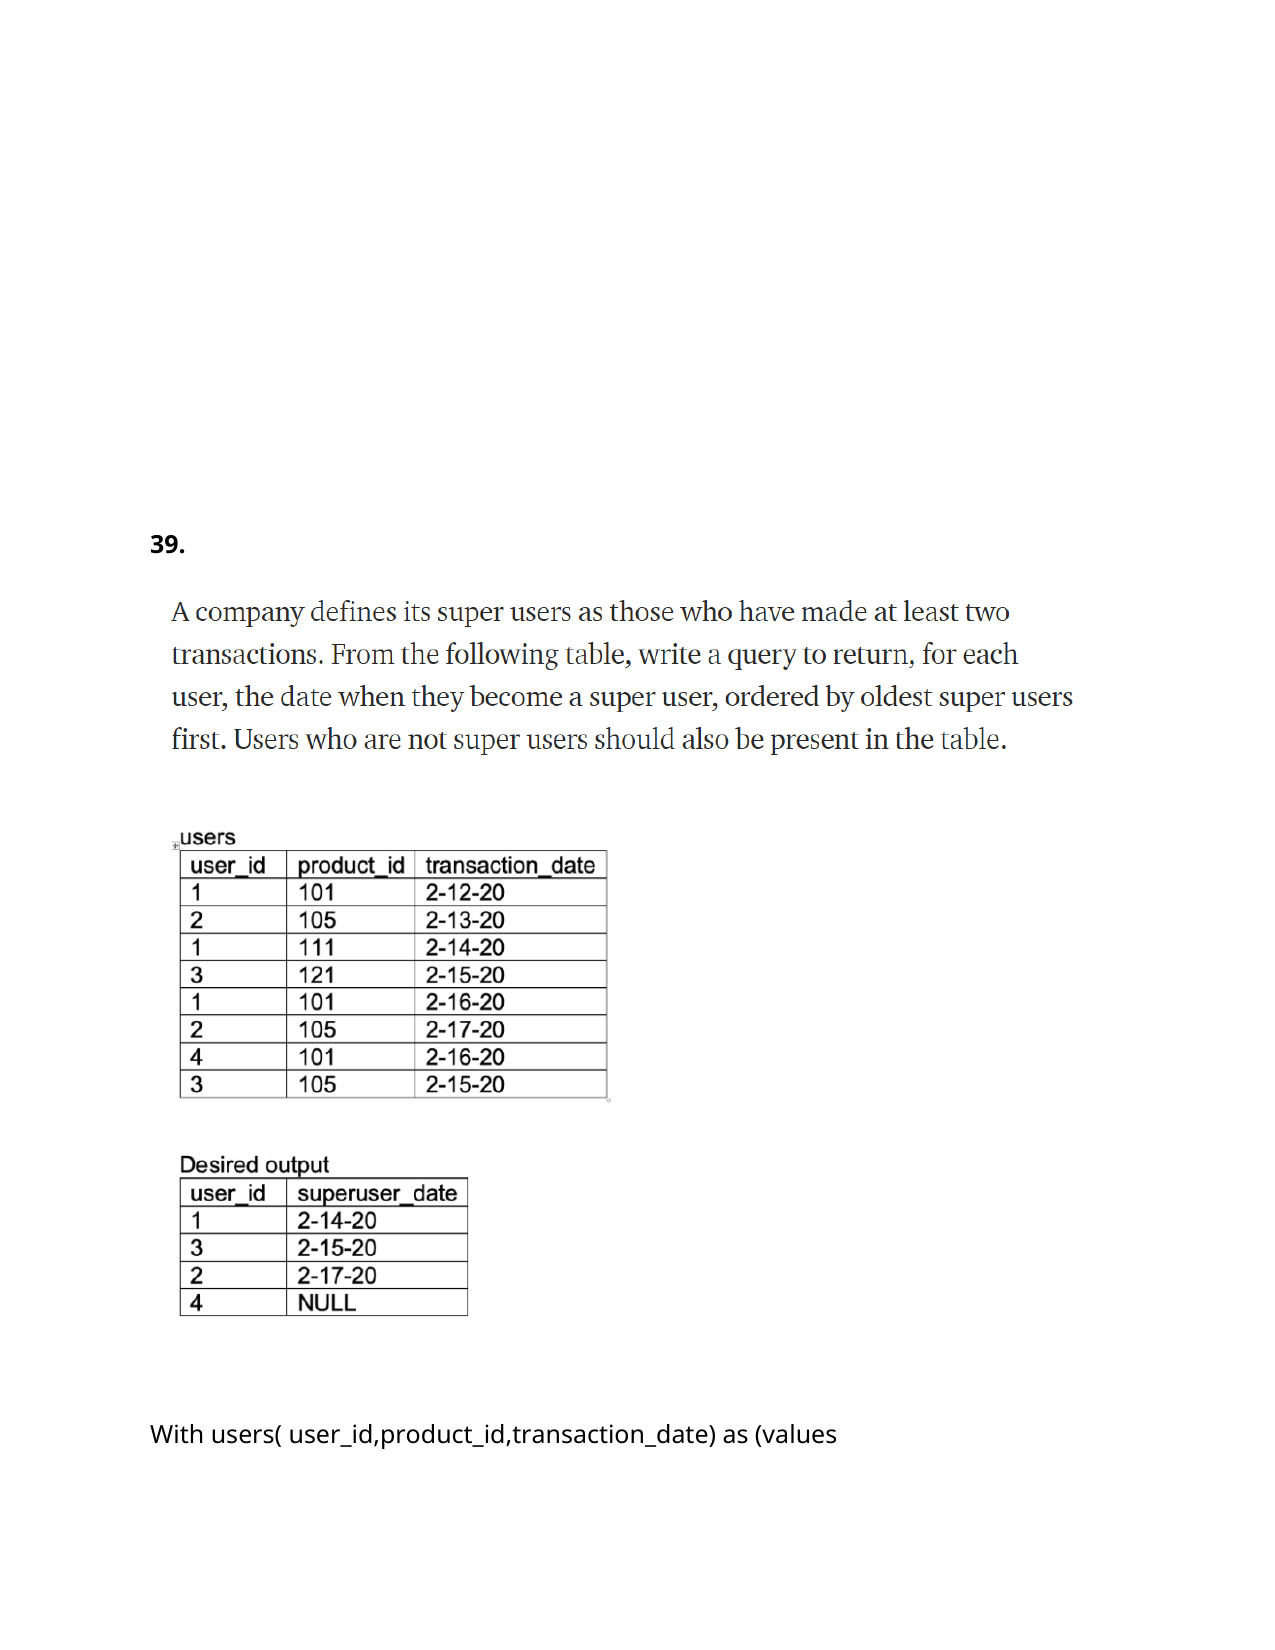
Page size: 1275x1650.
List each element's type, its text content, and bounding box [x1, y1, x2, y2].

text 39. [150, 527, 1125, 561]
text With users( user_id,product_id,transaction_date) as (values [150, 1417, 1125, 1451]
picture [150, 587, 1091, 1332]
